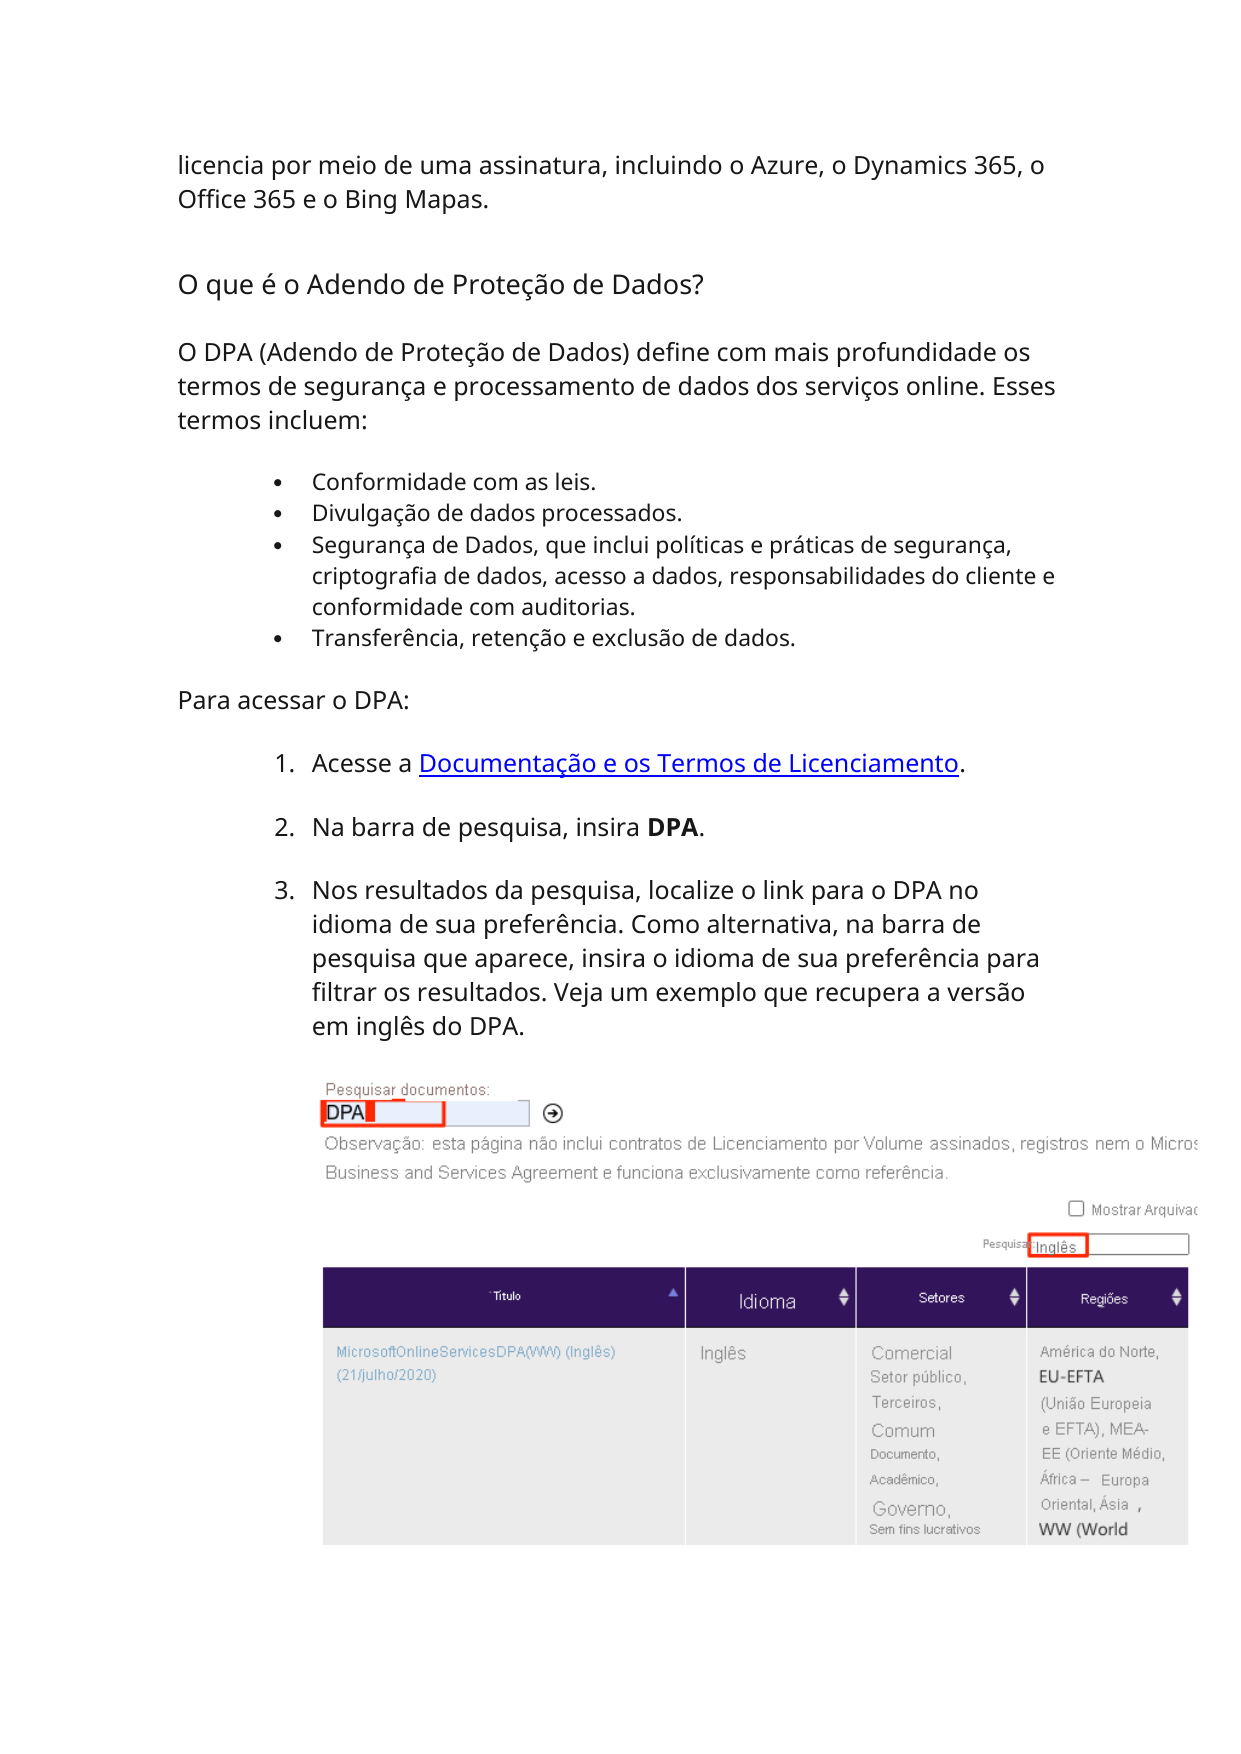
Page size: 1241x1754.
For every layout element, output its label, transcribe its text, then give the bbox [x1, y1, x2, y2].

text Para acessar o DPA: [177, 683, 1063, 717]
list Na barra de pesquisa, insira DPA. [274, 809, 1063, 843]
picture [311, 1071, 1198, 1545]
list Conformidade com as leis. [274, 466, 1063, 497]
text O DPA (Adendo de Proteção de Dados) define com mais profundidade os termos de segurança e processamento de dados dos serviços online. Esses termos incluem: [177, 335, 1063, 437]
list Transferência, retenção e exclusão de dados. [274, 622, 1063, 653]
list Segurança de Dados, que inclui políticas e práticas de segurança, criptografia de dados, acesso a dados, responsabilidades do cliente e conformidade com auditorias. [274, 528, 1063, 622]
list Acesse a Documentação e os Termos de Licenciamento. [274, 746, 1063, 780]
subtitle O que é o Adendo de Proteção de Dados? [177, 266, 1063, 303]
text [177, 148, 1063, 216]
list Divulgação de dados processados. [274, 497, 1063, 528]
list Nos resultados da pesquisa, localize o link para o DPA no idioma de sua preferência. Como alternativa, na barra de pesquisa que aparece, insira o idioma de sua preferência para filtrar os resultados. Veja um exemplo que recupera a versão em inglês do DPA. [274, 872, 1063, 1043]
